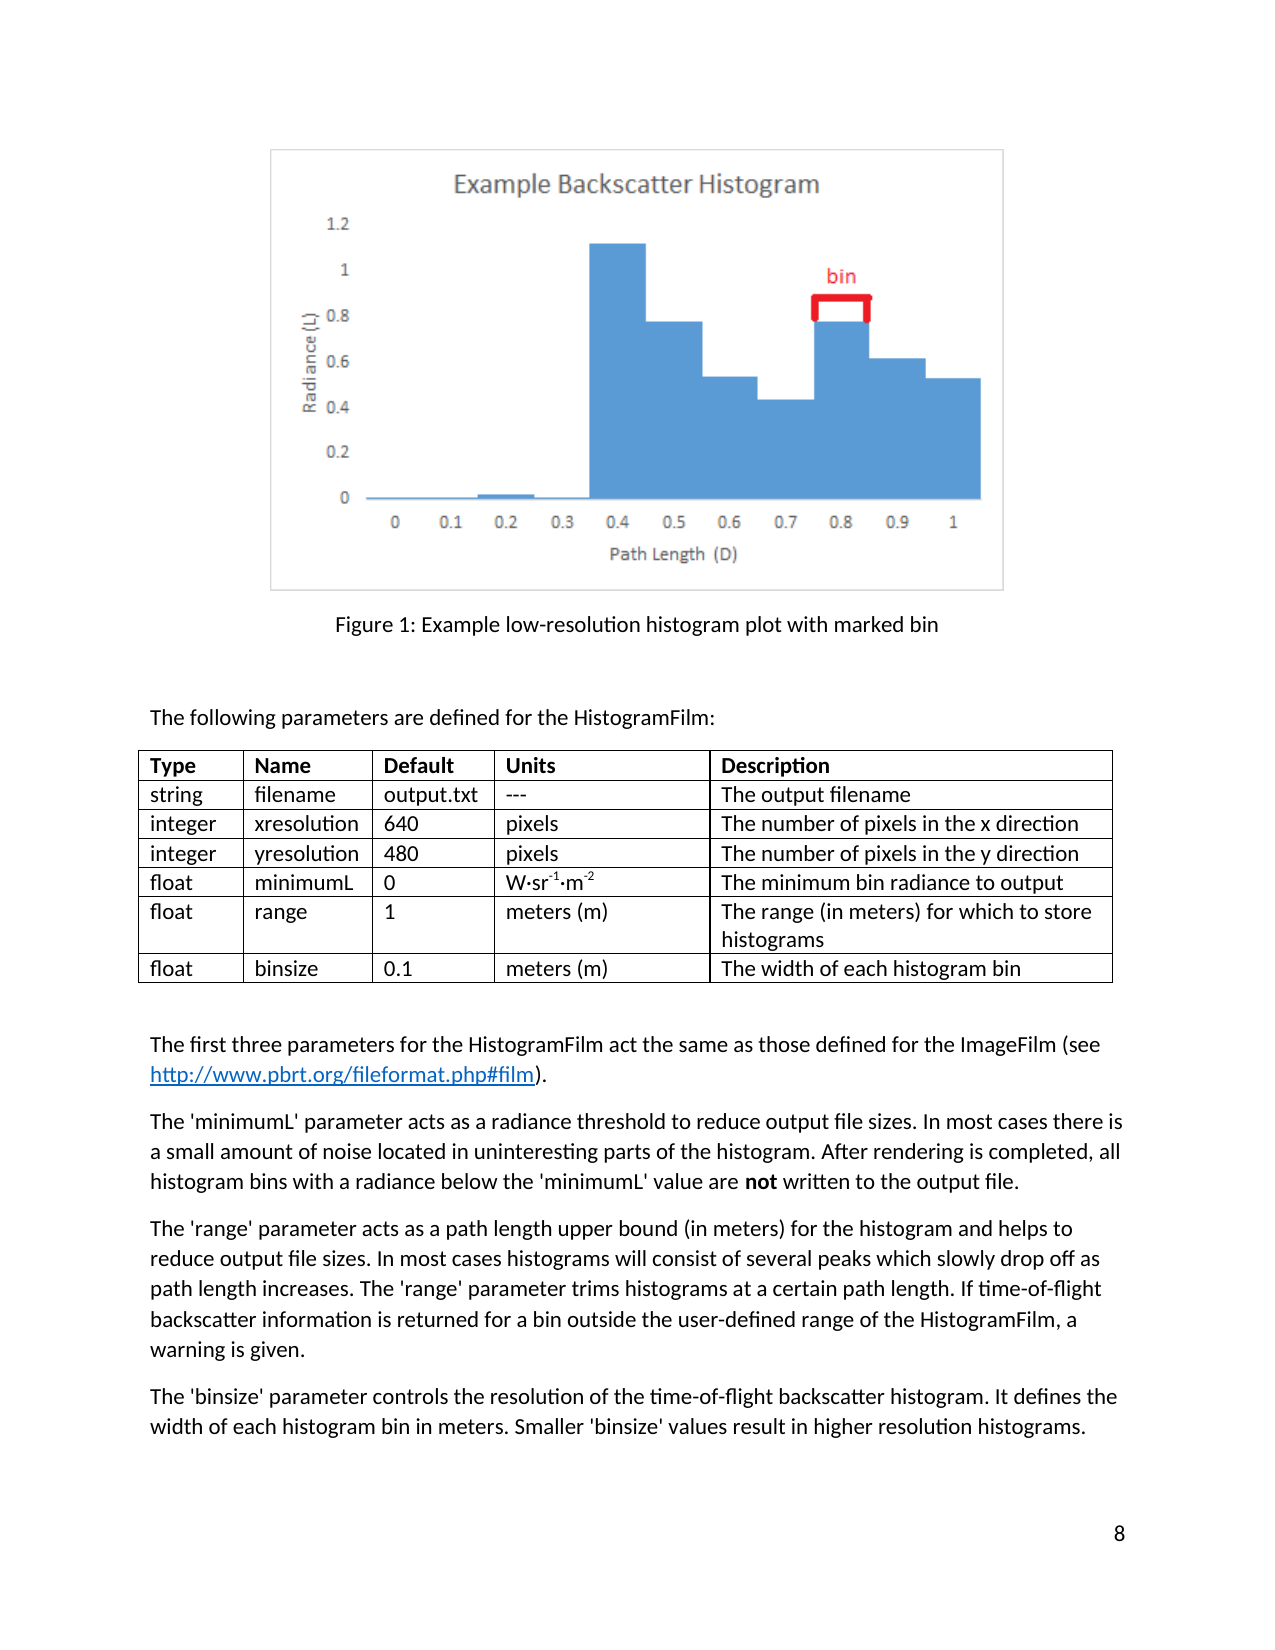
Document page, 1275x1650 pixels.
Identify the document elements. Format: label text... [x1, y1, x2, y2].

table_cell float [139, 897, 243, 953]
table_cell binsize [244, 954, 372, 982]
table_cell meters (m) [495, 954, 709, 982]
table_cell 0 [373, 868, 494, 896]
table_cell pixels [495, 839, 709, 867]
table_cell range [244, 897, 372, 953]
table_cell float [139, 868, 243, 896]
table_header Description [711, 751, 1112, 779]
table_cell float [139, 954, 243, 982]
text The 'range' parameter acts as a path length upper bound (in meters) for the histogram and helps to reduce output file sizes. In most cases histograms will consist of several peaks which slowly drop off as path length increases. The 'range' parameter trims histograms at a certain path length. If time-of-flight backscatter information is returned for a bin outside the user-defined range of the HistogramFilm, a warning is given. [150, 1214, 1125, 1363]
table_header Default [373, 751, 494, 779]
table_cell filename [244, 781, 372, 808]
table_cell The number of pixels in the y direction [711, 839, 1112, 867]
table_cell string [139, 781, 243, 808]
table_header Name [244, 751, 372, 779]
picture [270, 149, 1004, 591]
table_cell The range (in meters) for which to store histograms [711, 897, 1112, 953]
table_cell 1 [373, 897, 494, 953]
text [150, 1382, 1125, 1440]
table_cell integer [139, 810, 243, 838]
table_header Units [495, 751, 709, 779]
table_cell 0.1 [373, 954, 494, 982]
table_cell 480 [373, 839, 494, 867]
table_cell output.txt [373, 781, 494, 808]
table_cell 640 [373, 810, 494, 838]
table_cell integer [139, 839, 243, 867]
text The 'minimumL' parameter acts as a radiance threshold to reduce output file sizes. In most cases there is a small amount of noise located in uninteresting parts of the histogram. After rendering is completed, all histogram bins with a radiance below the 'minimumL' value are not written to the output file. [150, 1107, 1125, 1195]
table_cell pixels [495, 810, 709, 838]
table_cell The width of each histogram bin [711, 954, 1112, 982]
table_cell minimumL [244, 868, 372, 896]
text The following parameters are defined for the HistogramFilm: [150, 703, 1125, 732]
table_cell The number of pixels in the x direction [711, 810, 1112, 838]
table_cell The minimum bin radiance to output [711, 868, 1112, 896]
table_cell xresolution [244, 810, 372, 838]
table_cell yresolution [244, 839, 372, 867]
table_header Type [139, 751, 243, 779]
text The first three parameters for the HistogramFilm act the same as those defined for the ImageFilm (see http://www.pbrt.org/fileformat.php#film). [150, 1030, 1125, 1088]
table_cell --- [495, 781, 709, 808]
table_cell meters (m) [495, 897, 709, 953]
table_cell W·sr-1·m-2 [495, 868, 709, 896]
table_cell The output filename [711, 781, 1112, 808]
text Figure 1: Example low-resolution histogram plot with marked bin [150, 610, 1125, 638]
